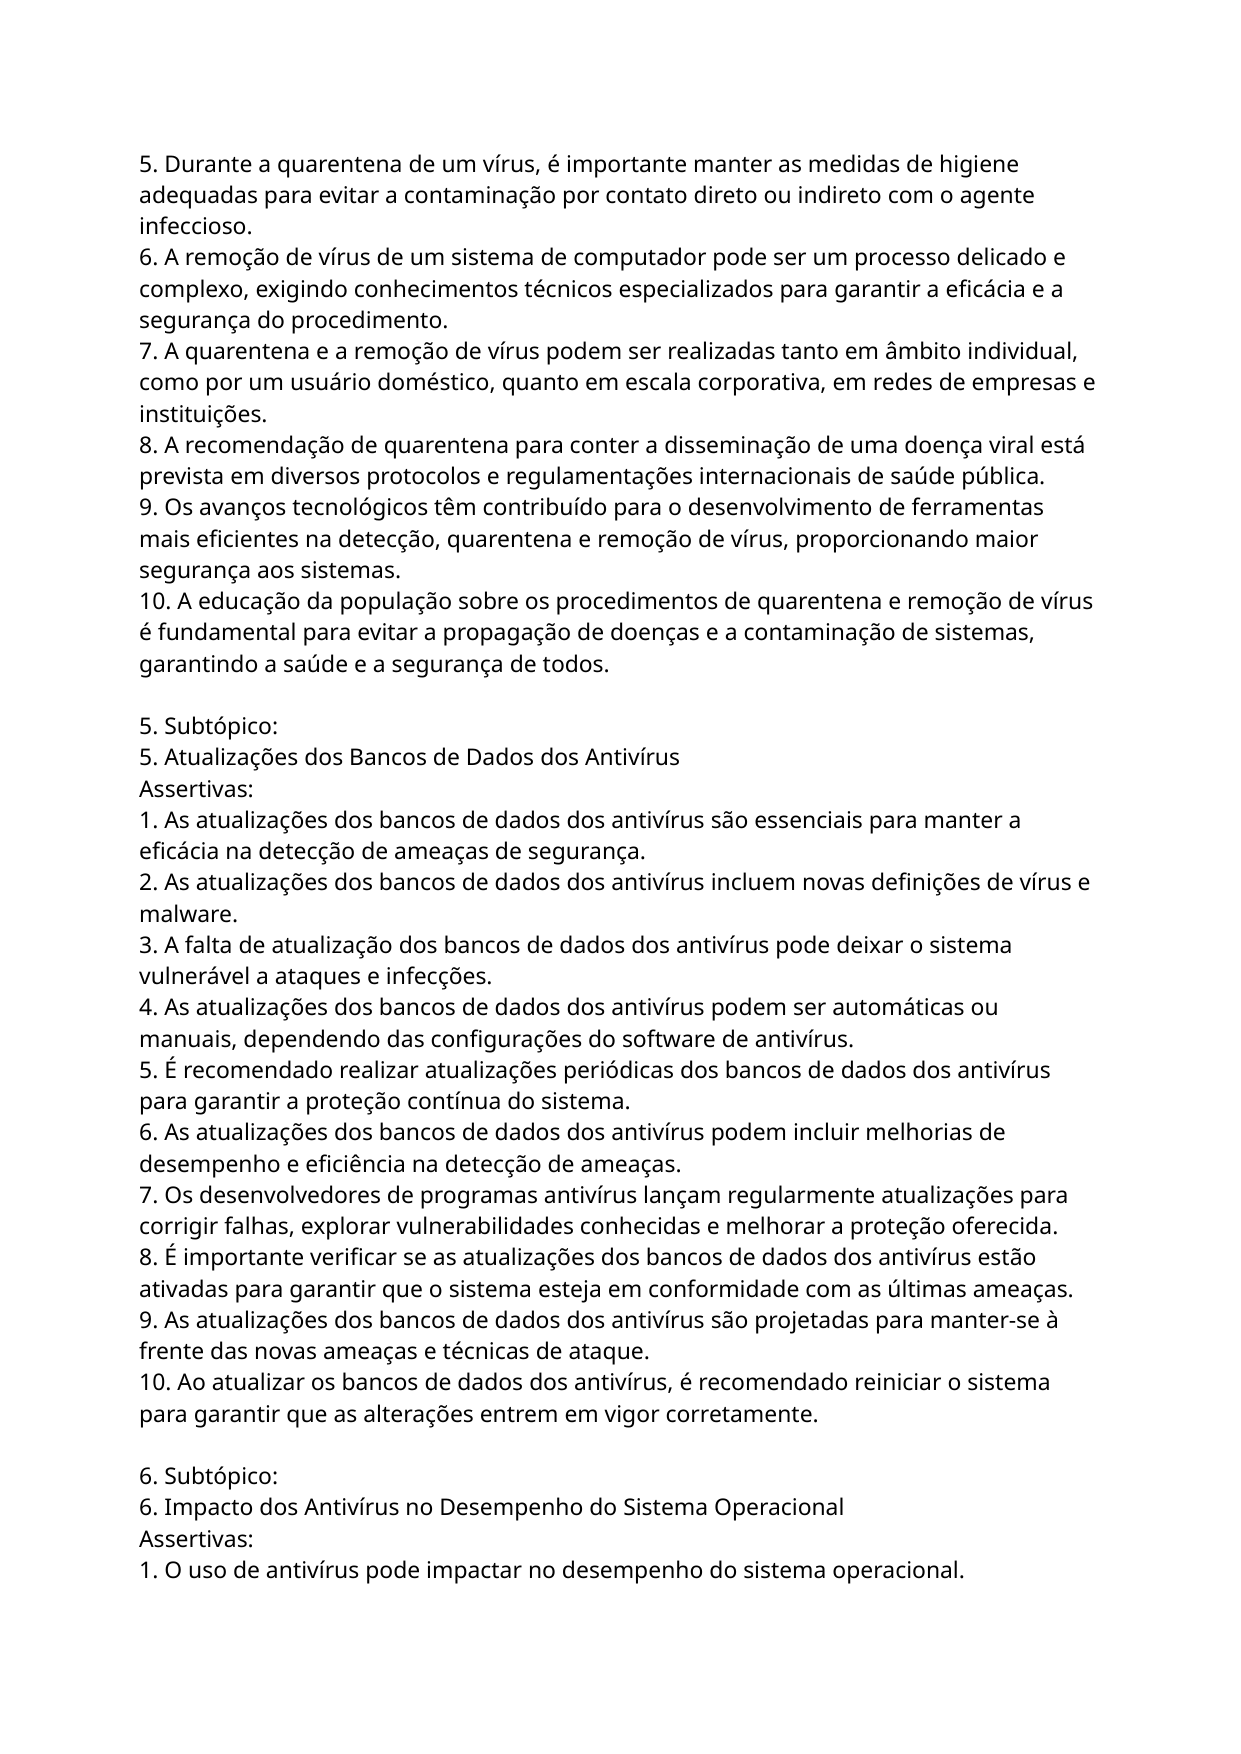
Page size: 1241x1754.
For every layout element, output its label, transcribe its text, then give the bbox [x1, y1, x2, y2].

text 10. Ao atualizar os bancos de dados dos antivírus, é recomendado reiniciar o sistema para garantir que as alterações entrem em vigor corretamente. [139, 1366, 1101, 1429]
text 3. A falta de atualização dos bancos de dados dos antivírus pode deixar o sistema vulnerável a ataques e infecções. [139, 929, 1101, 991]
text 9. Os avanços tecnológicos têm contribuído para o desenvolvimento de ferramentas mais eficientes na detecção, quarentena e remoção de vírus, proporcionando maior segurança aos sistemas. [139, 491, 1101, 585]
text Assertivas: [139, 1523, 1101, 1554]
text 6. Impacto dos Antivírus no Desempenho do Sistema Operacional [139, 1491, 1101, 1523]
text 2. As atualizações dos bancos de dados dos antivírus incluem novas definições de vírus e malware. [139, 866, 1101, 929]
text 6. As atualizações dos bancos de dados dos antivírus podem incluir melhorias de desempenho e eficiência na detecção de ameaças. [139, 1116, 1101, 1179]
text 5. É recomendado realizar atualizações periódicas dos bancos de dados dos antivírus para garantir a proteção contínua do sistema. [139, 1054, 1101, 1116]
text 1. As atualizações dos bancos de dados dos antivírus são essenciais para manter a eficácia na detecção de ameaças de segurança. [139, 804, 1101, 866]
text 7. A quarentena e a remoção de vírus podem ser realizadas tanto em âmbito individual, como por um usuário doméstico, quanto em escala corporativa, em redes de empresas e instituições. [139, 335, 1101, 429]
text 10. A educação da população sobre os procedimentos de quarentena e remoção de vírus é fundamental para evitar a propagação de doenças e a contaminação de sistemas, garantindo a saúde e a segurança de todos. [139, 585, 1101, 679]
text Assertivas: [139, 773, 1101, 804]
text 7. Os desenvolvedores de programas antivírus lançam regularmente atualizações para corrigir falhas, explorar vulnerabilidades conhecidas e melhorar a proteção oferecida. [139, 1179, 1101, 1241]
text 5. Atualizações dos Bancos de Dados dos Antivírus [139, 741, 1101, 773]
text 5. Subtópico: [139, 710, 1101, 741]
text 5. Durante a quarentena de um vírus, é importante manter as medidas de higiene adequadas para evitar a contaminação por contato direto ou indireto com o agente infeccioso. [139, 148, 1101, 241]
text 6. A remoção de vírus de um sistema de computador pode ser um processo delicado e complexo, exigindo conhecimentos técnicos especializados para garantir a eficácia e a segurança do procedimento. [139, 241, 1101, 335]
text 8. É importante verificar se as atualizações dos bancos de dados dos antivírus estão ativadas para garantir que o sistema esteja em conformidade com as últimas ameaças. [139, 1241, 1101, 1304]
text 8. A recomendação de quarentena para conter a disseminação de uma doença viral está prevista em diversos protocolos e regulamentações internacionais de saúde pública. [139, 429, 1101, 491]
text 6. Subtópico: [139, 1460, 1101, 1491]
text 4. As atualizações dos bancos de dados dos antivírus podem ser automáticas ou manuais, dependendo das configurações do software de antivírus. [139, 991, 1101, 1054]
text 9. As atualizações dos bancos de dados dos antivírus são projetadas para manter-se à frente das novas ameaças e técnicas de ataque. [139, 1304, 1101, 1366]
text 1. O uso de antivírus pode impactar no desempenho do sistema operacional. [139, 1554, 1101, 1585]
